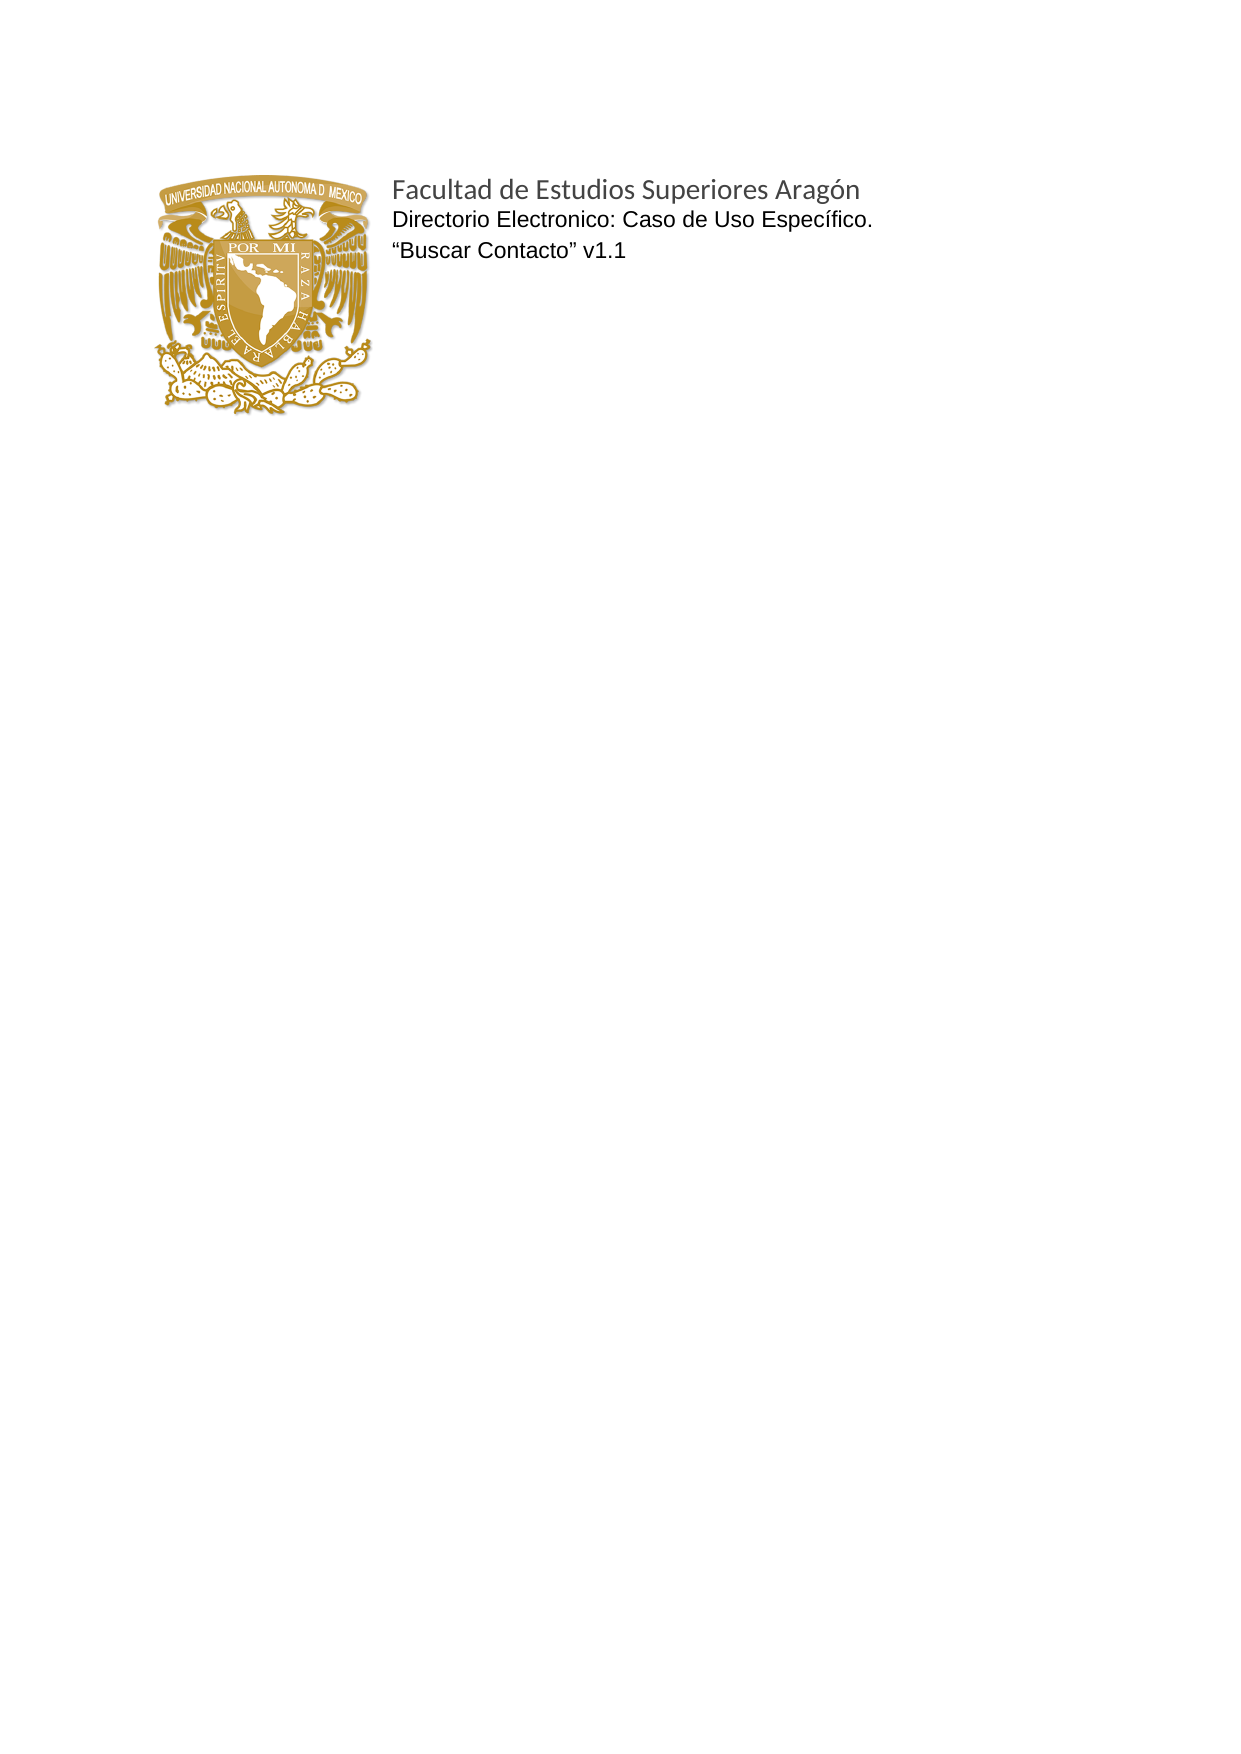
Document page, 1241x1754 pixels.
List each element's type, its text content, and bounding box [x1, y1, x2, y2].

subtitle Facultad de Estudios Superiores Aragón [150, 171, 1090, 206]
text “Buscar Contacto” v1.1 [373, 237, 1090, 263]
text Directorio Electronico: Caso de Uso Específico. [373, 206, 1090, 233]
picture [153, 173, 373, 418]
